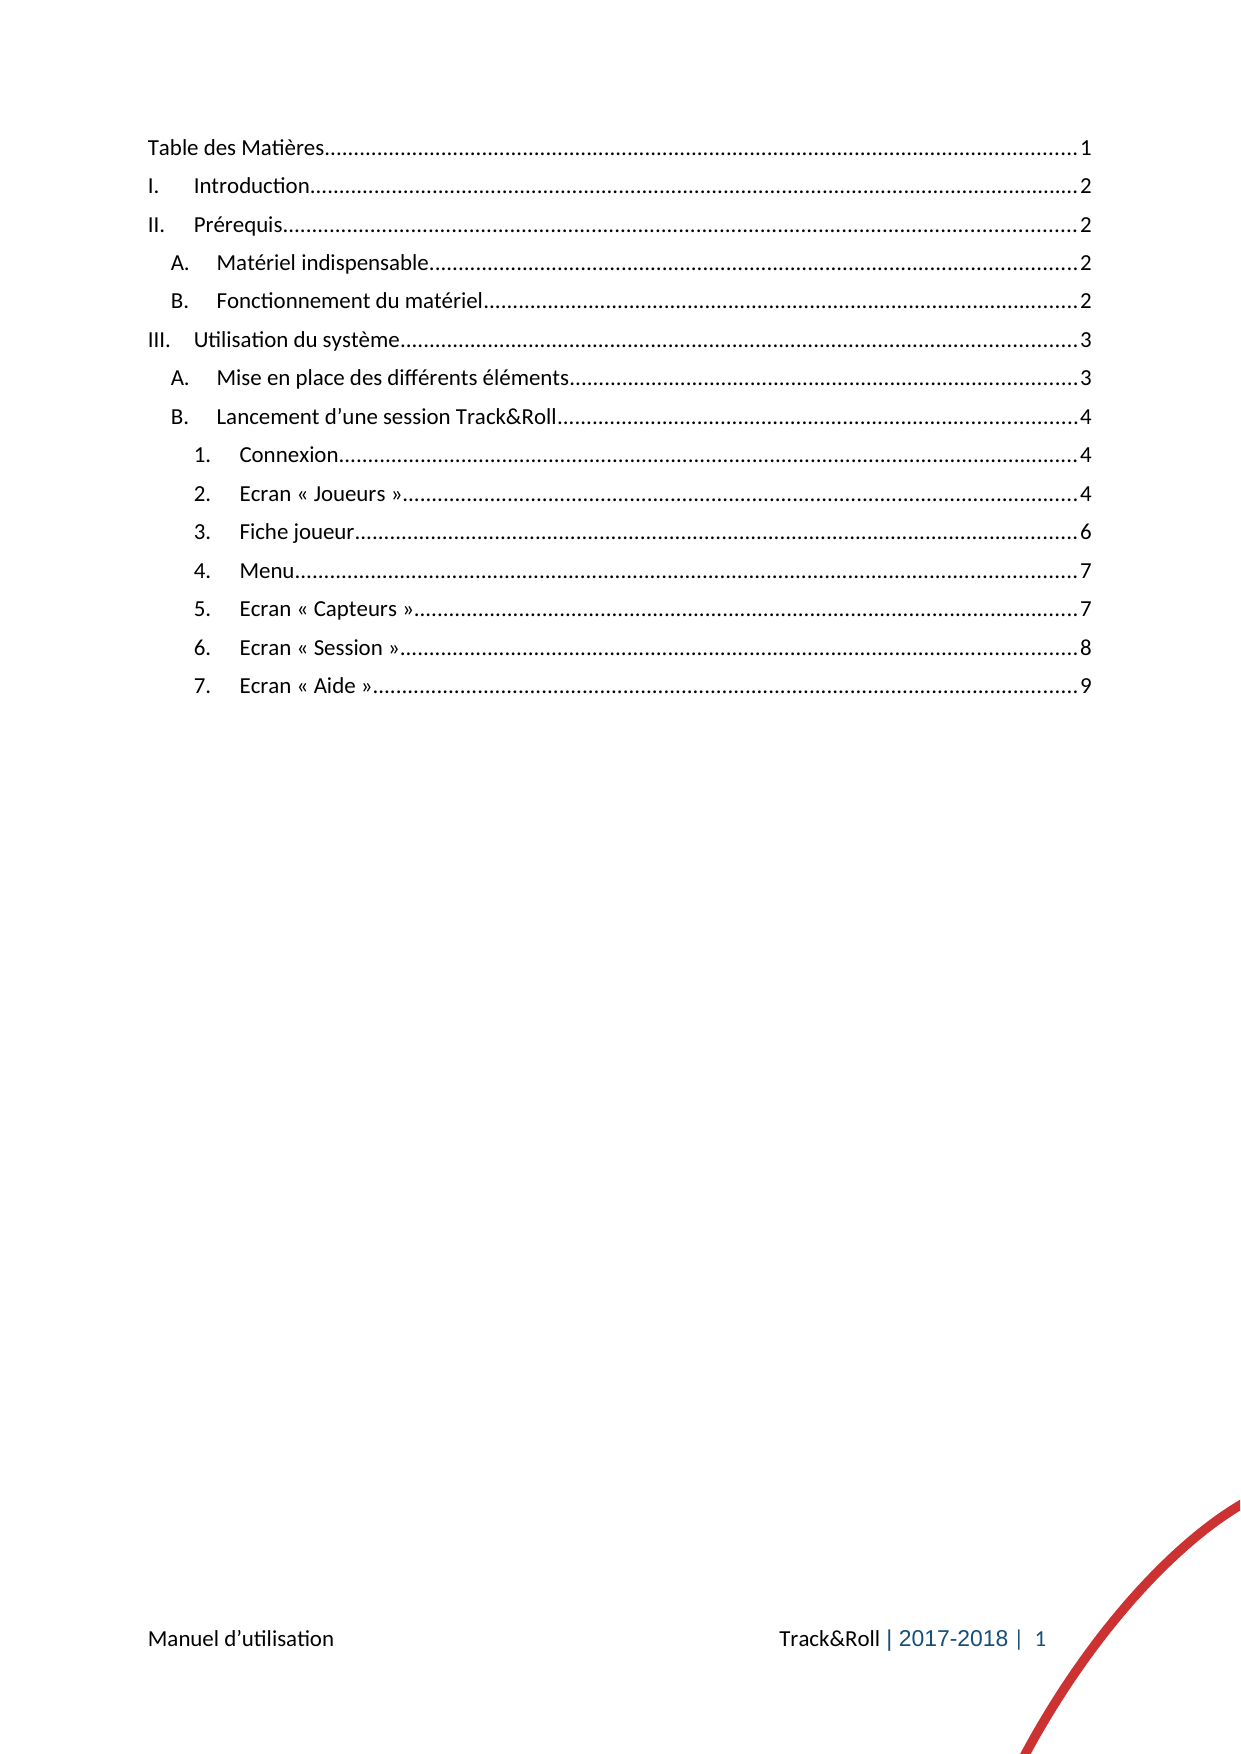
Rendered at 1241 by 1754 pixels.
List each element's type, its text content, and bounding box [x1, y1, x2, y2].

text III. Utilisation du système 3 [148, 325, 1092, 353]
text 2. Ecran « Joueurs » 4 [193, 479, 1092, 507]
text B. Fonctionnement du matériel 2 [171, 287, 1092, 315]
text 4. Menu 7 [193, 556, 1092, 584]
text II. Prérequis 2 [148, 210, 1092, 238]
text 6. Ecran « Session » 8 [193, 633, 1092, 661]
text 7. Ecran « Aide » 9 [193, 671, 1092, 699]
text A. Mise en place des différents éléments 3 [171, 363, 1092, 392]
text I. Introduction 2 [148, 171, 1092, 199]
text 1. Connexion 4 [193, 440, 1092, 468]
text B. Lancement d’une session Track&Roll 4 [171, 402, 1092, 430]
text 5. Ecran « Capteurs » 7 [193, 594, 1092, 622]
text A. Matériel indispensable 2 [171, 248, 1092, 276]
text Table des Matières 1 [148, 133, 1092, 161]
text 3. Fiche joueur 6 [193, 517, 1092, 545]
